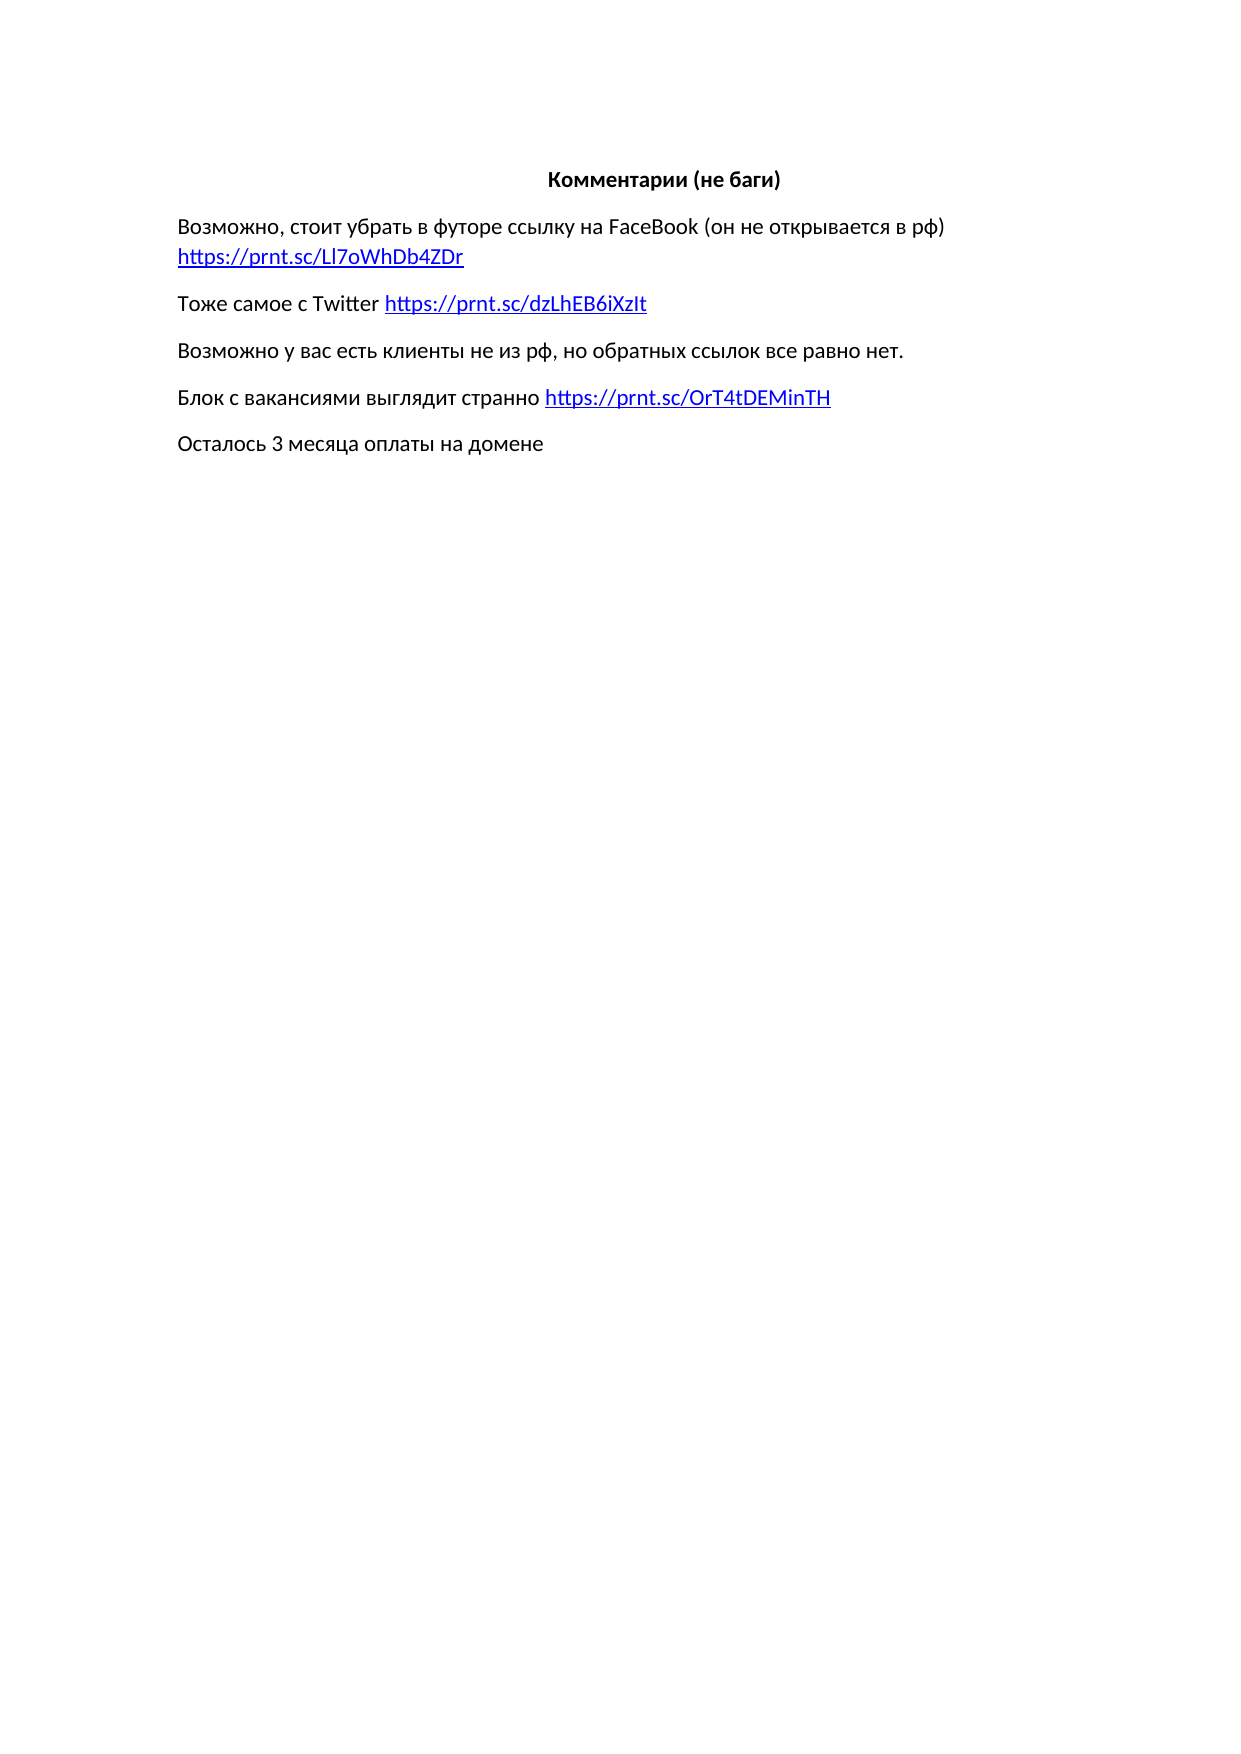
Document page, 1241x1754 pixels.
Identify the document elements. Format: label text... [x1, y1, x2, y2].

text Тоже самое с Twitter https://prnt.sc/dzLhEB6iXzIt [177, 289, 1152, 317]
text Комментарии (не баги) [177, 165, 1152, 193]
text Возможно у вас есть клиенты не из рф, но обратных ссылок все равно нет. [177, 336, 1152, 364]
text Возможно, стоит убрать в футоре ссылку на FaceBook (он не открывается в рф) https://prnt.sc/Ll7oWhDb4ZDr [177, 212, 1152, 270]
text Осталось 3 месяца оплаты на домене [177, 429, 1152, 458]
text Блок с вакансиями выглядит странно https://prnt.sc/OrT4tDEMinTH [177, 383, 1152, 411]
